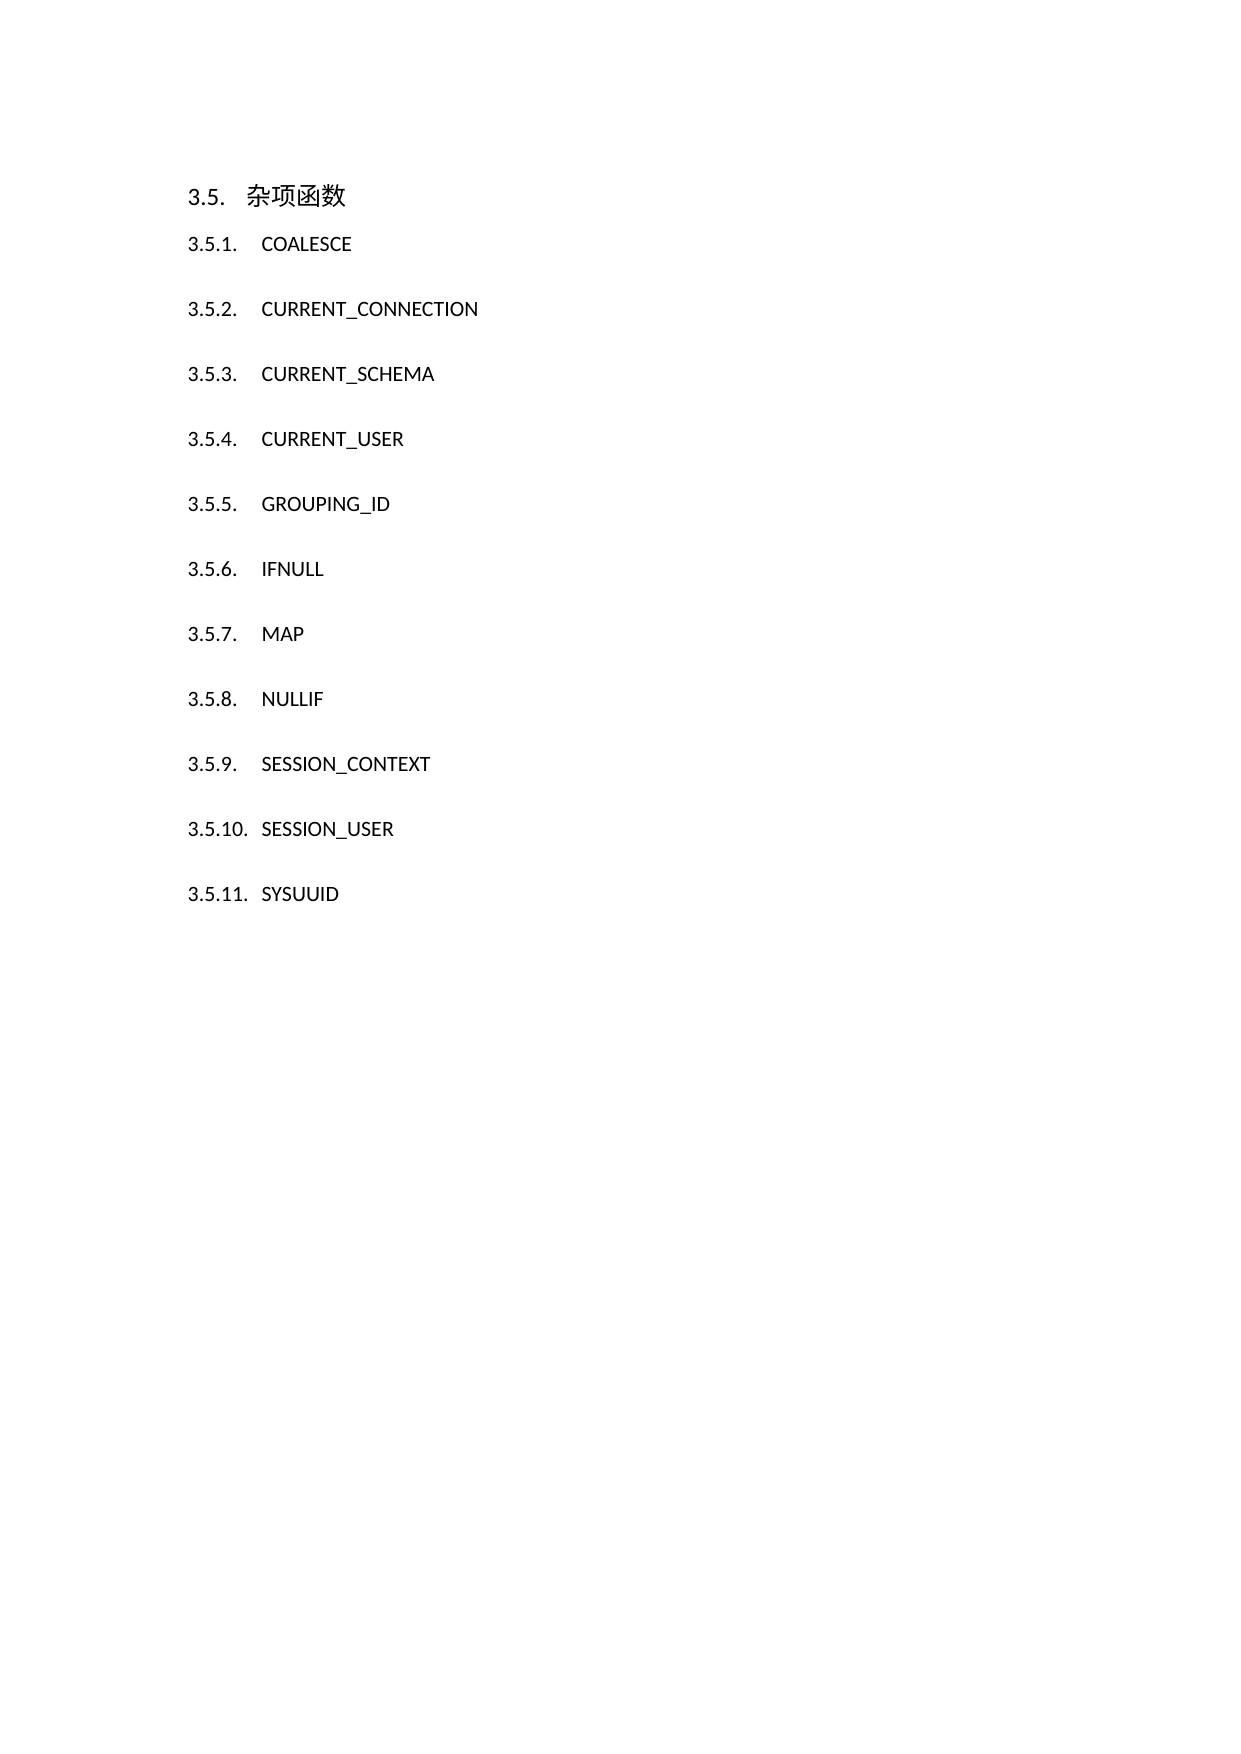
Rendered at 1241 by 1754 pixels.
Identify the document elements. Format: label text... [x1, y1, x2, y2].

list SESSION_USER [187, 812, 1053, 844]
list 杂项函数 [187, 162, 1053, 227]
list MAP [187, 617, 1053, 649]
list CURRENT_CONNECTION [187, 292, 1053, 324]
list GROUPING_ID [187, 487, 1053, 519]
list NULLIF [187, 682, 1053, 714]
list CURRENT_USER [187, 422, 1053, 454]
list SYSUUID [187, 877, 1053, 909]
list CURRENT_SCHEMA [187, 357, 1053, 389]
list IFNULL [187, 552, 1053, 584]
list SESSION_CONTEXT [187, 747, 1053, 779]
list COALESCE [187, 227, 1053, 259]
